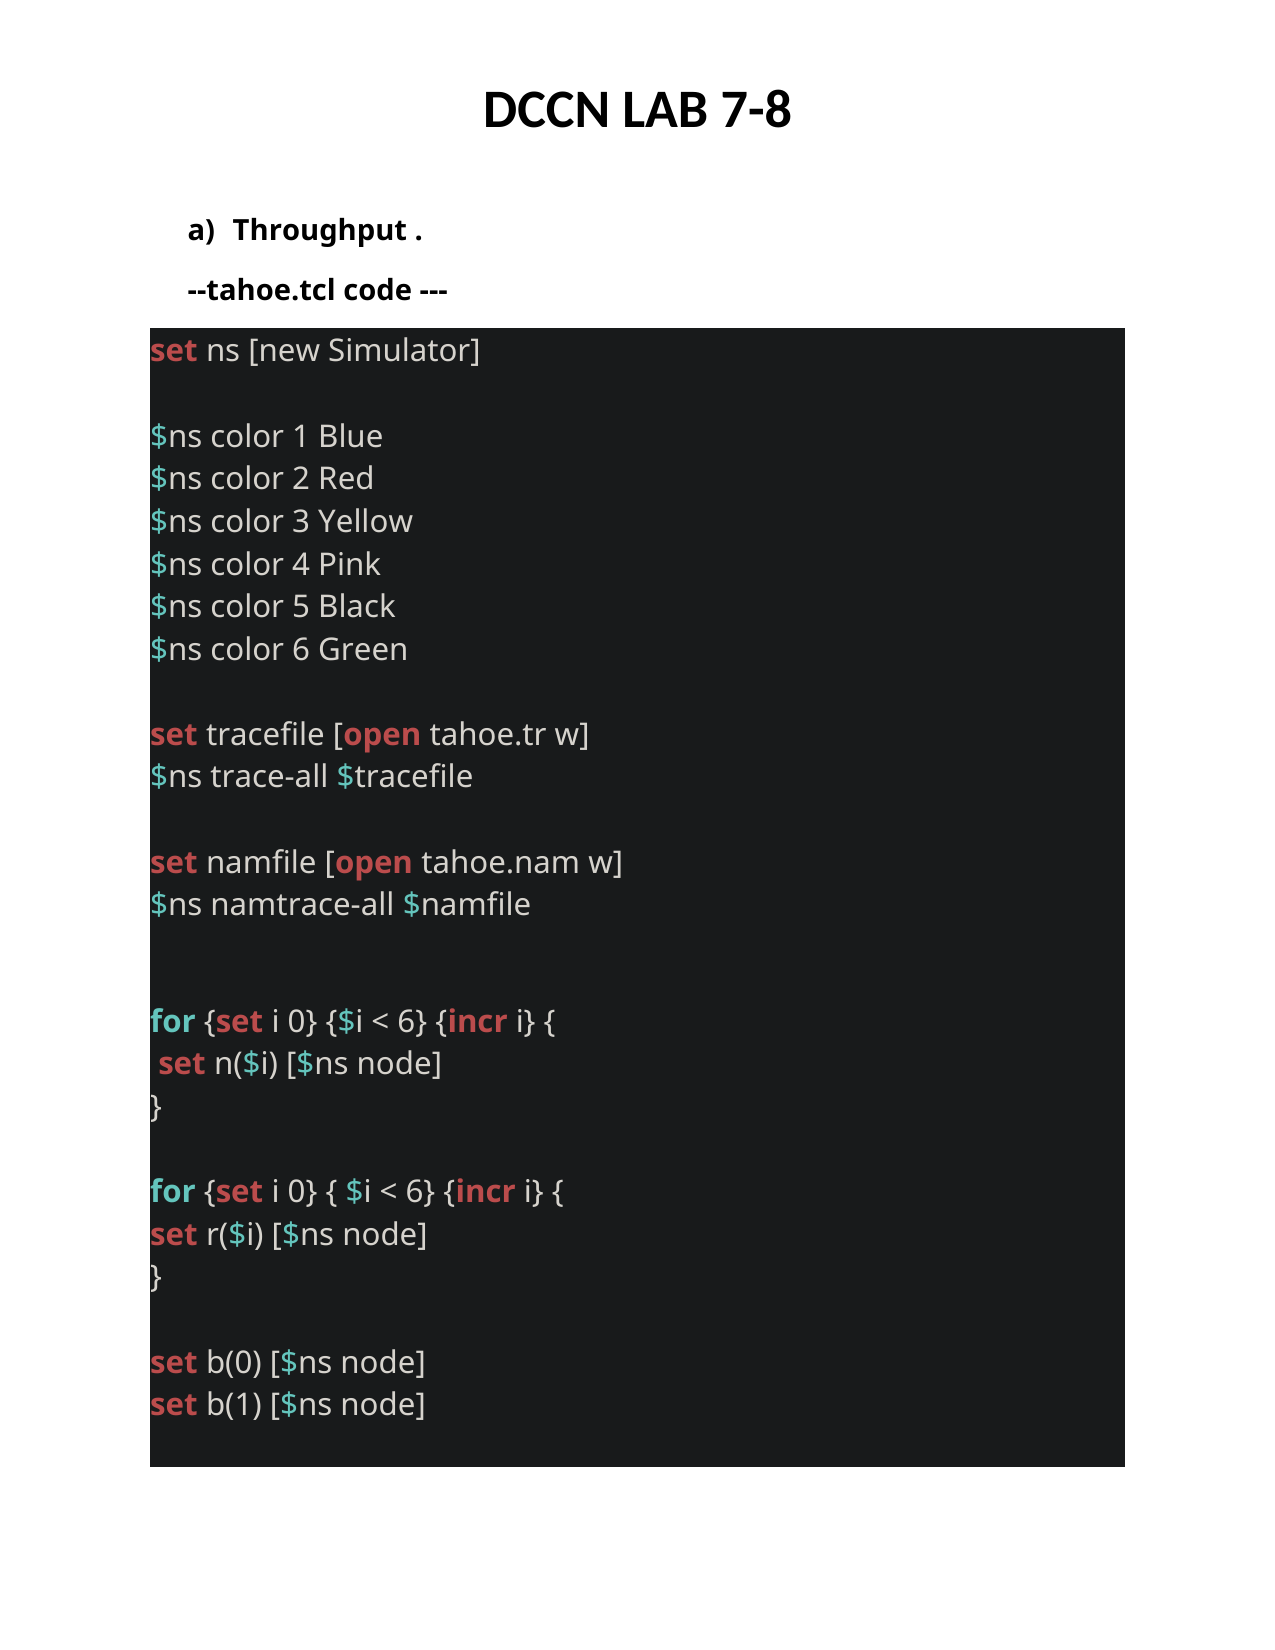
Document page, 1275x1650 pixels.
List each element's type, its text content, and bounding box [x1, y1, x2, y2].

text $ns color 1 Blue [150, 414, 1125, 456]
text set tracefile [open tahoe.tr w] [150, 712, 1125, 754]
text set ns [new Simulator] [150, 328, 1125, 371]
text $ns trace-all $tracefile [150, 754, 1125, 797]
list Throughput . [187, 209, 1125, 249]
text set b(1) [$ns node] [150, 1382, 1125, 1425]
text $ns color 3 Yellow [150, 499, 1125, 541]
text for {set i 0} { $i < 6} {incr i} { [150, 1169, 1125, 1212]
text set n($i) [$ns node] [150, 1041, 1125, 1084]
text set r($i) [$ns node] [150, 1212, 1125, 1254]
text --tahoe.tcl code --- [187, 269, 1125, 309]
text $ns color 2 Red [150, 456, 1125, 499]
text set b(0) [$ns node] [150, 1339, 1125, 1382]
text $ns color 6 Green [150, 627, 1125, 669]
text $ns color 4 Pink [150, 541, 1125, 584]
text $ns namtrace-all $namfile [150, 882, 1125, 925]
text $ns color 5 Black [150, 584, 1125, 627]
text set namfile [open tahoe.nam w] [150, 840, 1125, 882]
text } [150, 1084, 1125, 1127]
text for {set i 0} {$i < 6} {incr i} { [150, 999, 1125, 1041]
text } [150, 1254, 1125, 1297]
